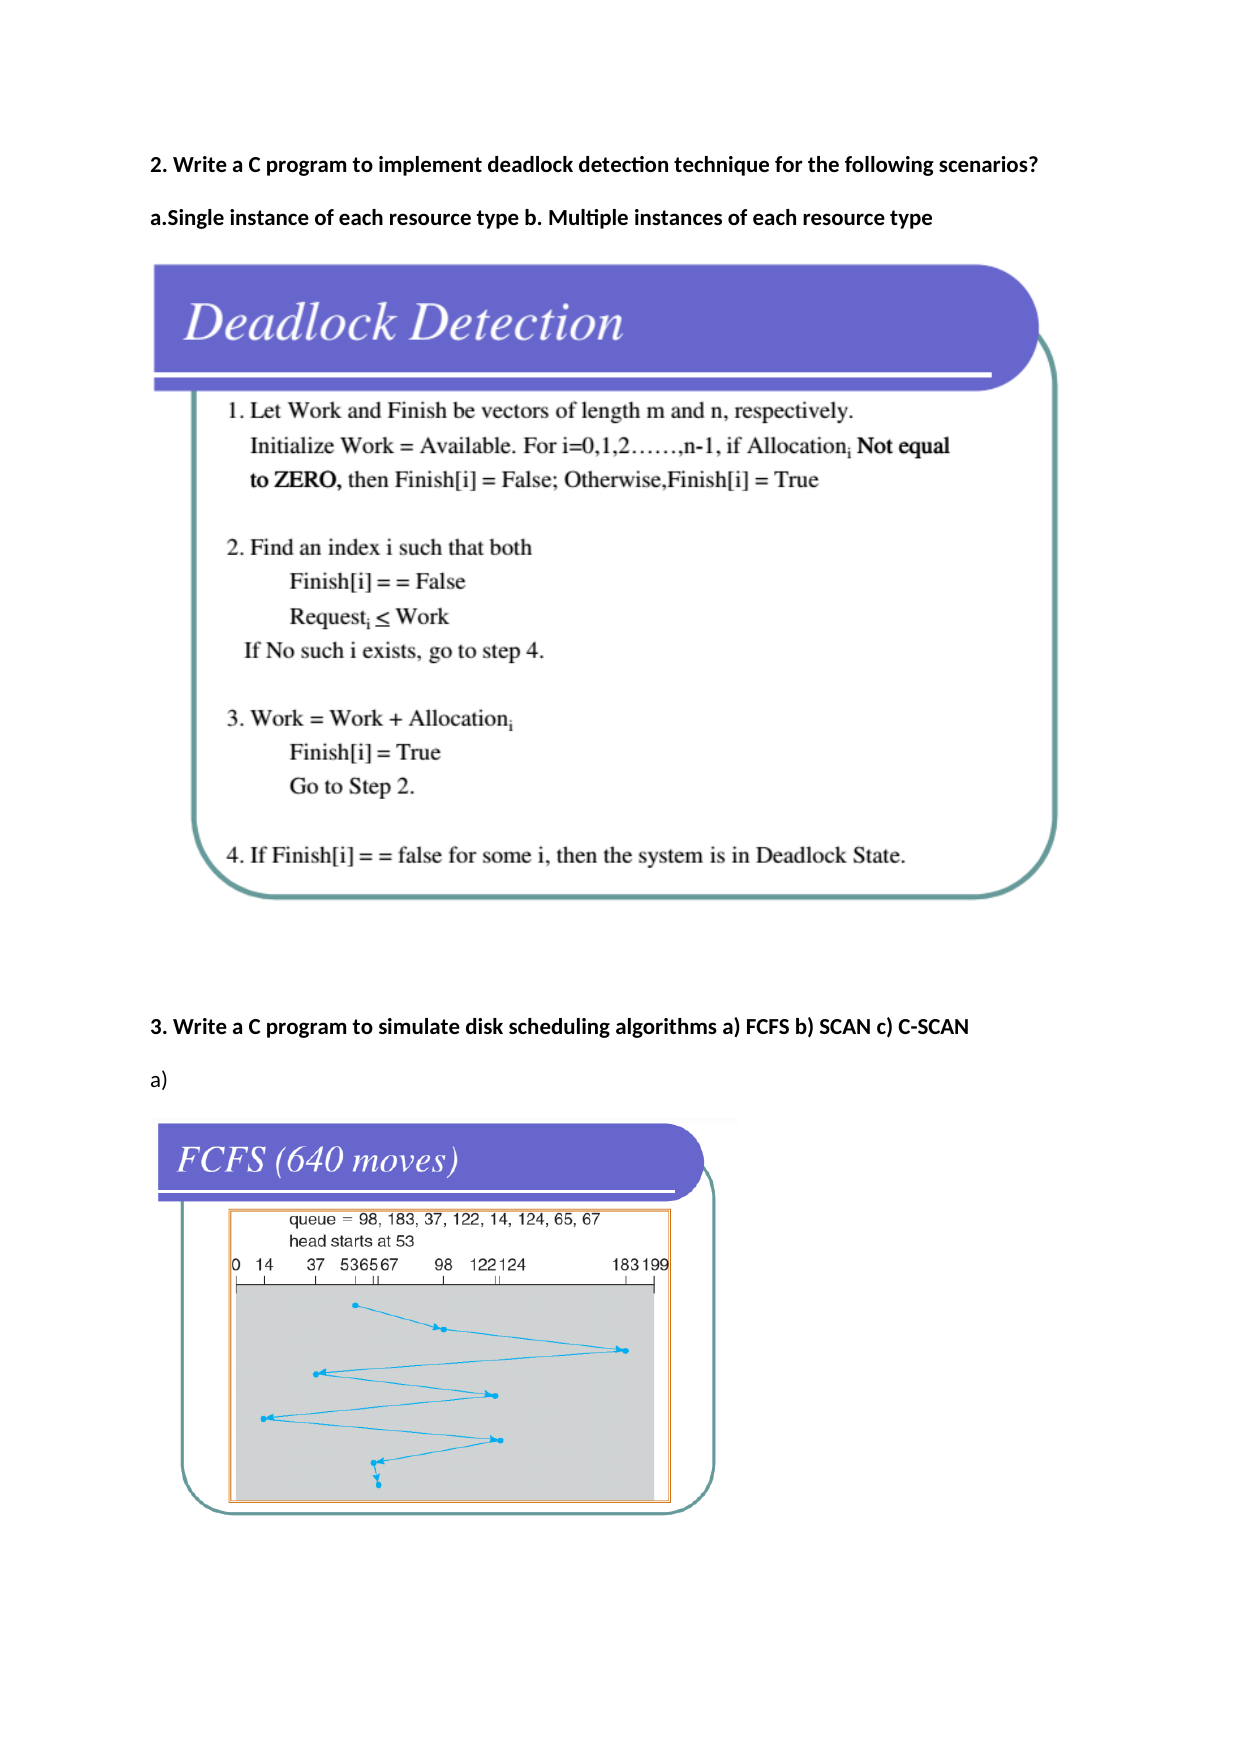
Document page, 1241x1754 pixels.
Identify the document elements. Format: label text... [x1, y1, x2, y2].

picture [150, 256, 1091, 902]
picture [150, 1118, 738, 1517]
text 3. Write a C program to simulate disk scheduling algorithms a) FCFS b) SCAN c) C-SCAN [150, 980, 1090, 1040]
text 2. Write a C program to implement deadlock detection technique for the following scenarios? [150, 150, 1090, 178]
text a) [150, 1065, 1090, 1093]
text a.Single instance of each resource type b. Multiple instances of each resource type [150, 203, 1090, 231]
